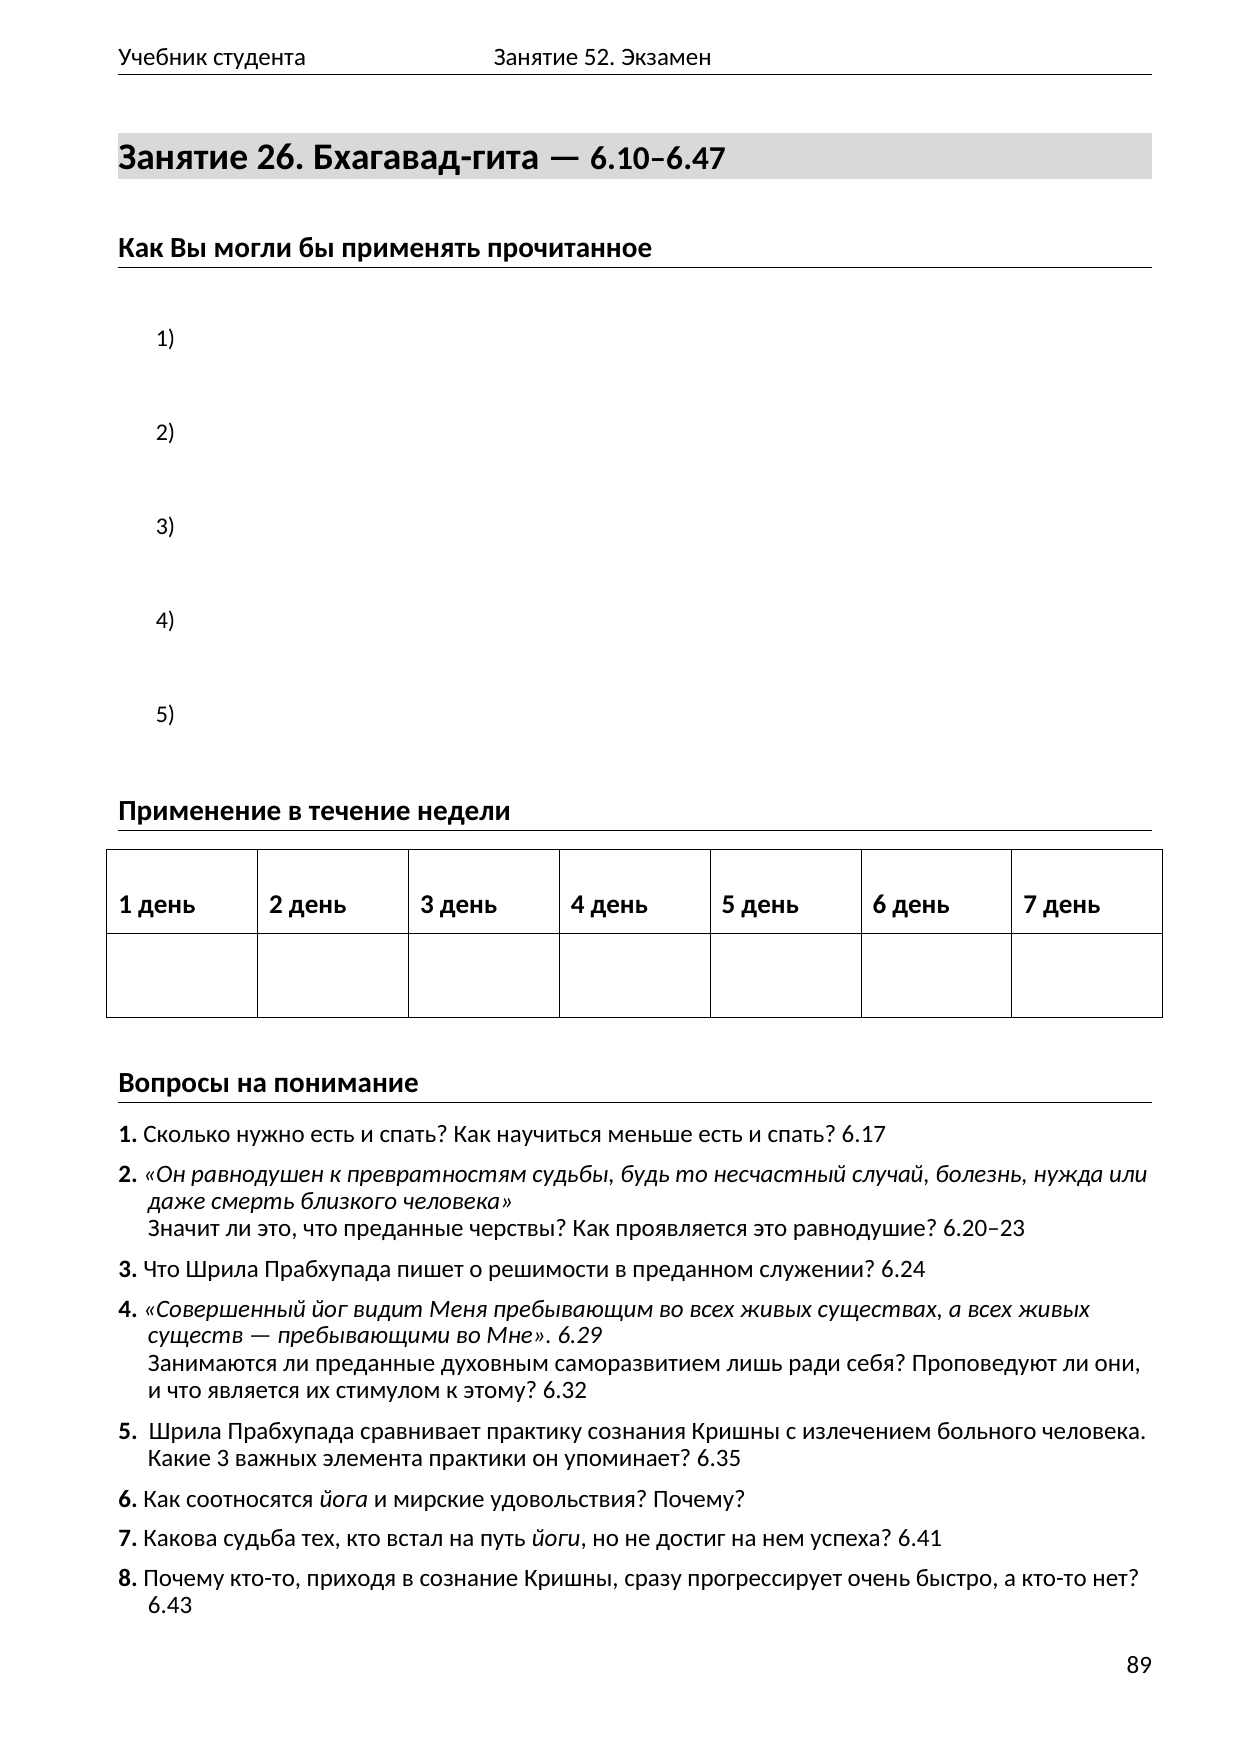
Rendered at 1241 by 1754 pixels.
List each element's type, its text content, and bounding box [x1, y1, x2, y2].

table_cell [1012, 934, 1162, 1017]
text Как Вы могли бы применять прочитанное [118, 229, 1152, 267]
text Занятие 26. Бхагавад-гита — 6.10–6.47 [118, 133, 1152, 179]
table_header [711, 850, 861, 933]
text Как соотносятся йога и мирские удовольствия? Почему? [118, 1485, 1152, 1512]
text Применение в течение недели [118, 792, 1152, 830]
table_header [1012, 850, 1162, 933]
text Вопросы на понимание [118, 1064, 1152, 1102]
text «Он равнодушен к превратностям судьбы, будь то несчастный случай, болезнь, нужда или даже смерть близкого человека» Значит ли это, что преданные черствы? Как проявляется это равнодушие? 6.20–23 [118, 1161, 1152, 1243]
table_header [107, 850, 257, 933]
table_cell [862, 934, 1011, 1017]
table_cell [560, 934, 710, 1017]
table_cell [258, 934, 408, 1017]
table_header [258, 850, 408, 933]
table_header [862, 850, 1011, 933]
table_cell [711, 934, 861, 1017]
text Почему кто-то, приходя в сознание Кришны, сразу прогрессирует очень быстро, а кто-то нет? 6.43 [118, 1565, 1152, 1620]
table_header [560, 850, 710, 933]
list Сколько нужно есть и спать? Как научиться меньше есть и спать? 6.17 [118, 1121, 1152, 1148]
text Шрила Прабхупада сравнивает практику сознания Кришны с излечением больного человека. Какие 3 важных элемента практики он упоминает? 6.35 [118, 1418, 1152, 1473]
text Какова судьба тех, кто встал на путь йоги, но не достиг на нем успеха? 6.41 [118, 1525, 1152, 1552]
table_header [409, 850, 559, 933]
text Что Шрила Прабхупада пишет о решимости в преданном служении? 6.24 [118, 1255, 1152, 1283]
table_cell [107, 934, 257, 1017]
text «Совершенный йог видит Меня пребывающим во всех живых существах, а всех живых существ — пребывающими во Мне». 6.29 Занимаются ли преданные духовным саморазвитием лишь ради себя? Проповедуют ли они, и что является их стимулом к этому? 6.32 [118, 1295, 1152, 1405]
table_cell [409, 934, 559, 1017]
